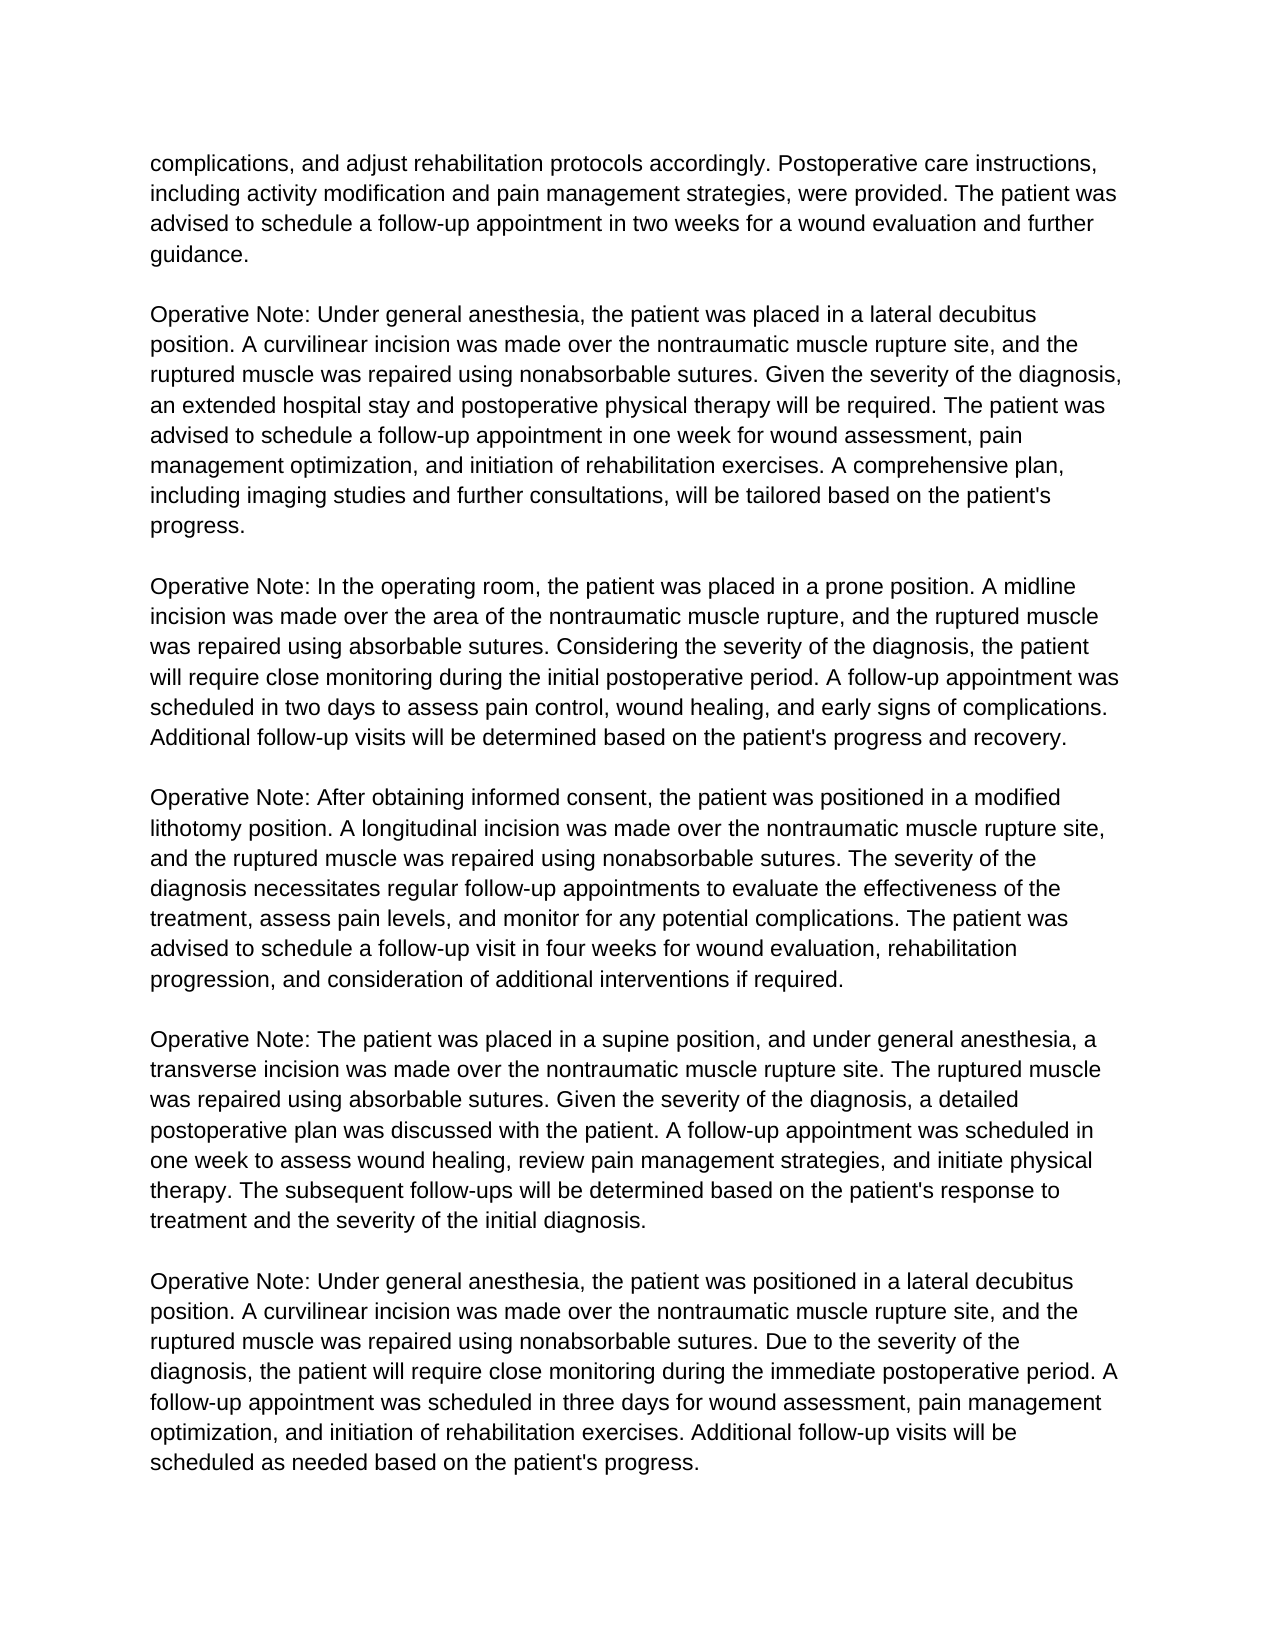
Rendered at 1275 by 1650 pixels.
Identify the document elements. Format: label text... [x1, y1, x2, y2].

text Operative Note: After obtaining informed consent, the patient was positioned in a modified lithotomy position. A longitudinal incision was made over the nontraumatic muscle rupture site, and the ruptured muscle was repaired using nonabsorbable sutures. The severity of the diagnosis necessitates regular follow-up appointments to evaluate the effectiveness of the treatment, assess pain levels, and monitor for any potential complications. The patient was advised to schedule a follow-up visit in four weeks for wound evaluation, rehabilitation progression, and consideration of additional interventions if required. [150, 784, 1125, 992]
text Operative Note: Under general anesthesia, the patient was positioned in a lateral decubitus position. A curvilinear incision was made over the nontraumatic muscle rupture site, and the ruptured muscle was repaired using nonabsorbable sutures. Due to the severity of the diagnosis, the patient will require close monitoring during the immediate postoperative period. A follow-up appointment was scheduled in three days for wound assessment, pain management optimization, and initiation of rehabilitation exercises. Additional follow-up visits will be scheduled as needed based on the patient's progress. [150, 1268, 1125, 1475]
text Operative Note: In the operating room, the patient was placed in a prone position. A midline incision was made over the area of the nontraumatic muscle rupture, and the ruptured muscle was repaired using absorbable sutures. Considering the severity of the diagnosis, the patient will require close monitoring during the initial postoperative period. A follow-up appointment was scheduled in two days to assess pain control, wound healing, and early signs of complications. Additional follow-up visits will be determined based on the patient's progress and recovery. [150, 573, 1125, 750]
text Operative Note: Under general anesthesia, the patient was placed in a lateral decubitus position. A curvilinear incision was made over the nontraumatic muscle rupture site, and the ruptured muscle was repaired using nonabsorbable sutures. Given the severity of the diagnosis, an extended hospital stay and postoperative physical therapy will be required. The patient was advised to schedule a follow-up appointment in one week for wound assessment, pain management optimization, and initiation of rehabilitation exercises. A comprehensive plan, including imaging studies and further consultations, will be tailored based on the patient's progress. [150, 301, 1125, 539]
text Operative Note: The patient was placed in a supine position, and under general anesthesia, a transverse incision was made over the nontraumatic muscle rupture site. The ruptured muscle was repaired using absorbable sutures. Given the severity of the diagnosis, a detailed postoperative plan was discussed with the patient. A follow-up appointment was scheduled in one week to assess wound healing, review pain management strategies, and initiate physical therapy. The subsequent follow-ups will be determined based on the patient's response to treatment and the severity of the initial diagnosis. [150, 1026, 1125, 1234]
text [150, 150, 1125, 267]
